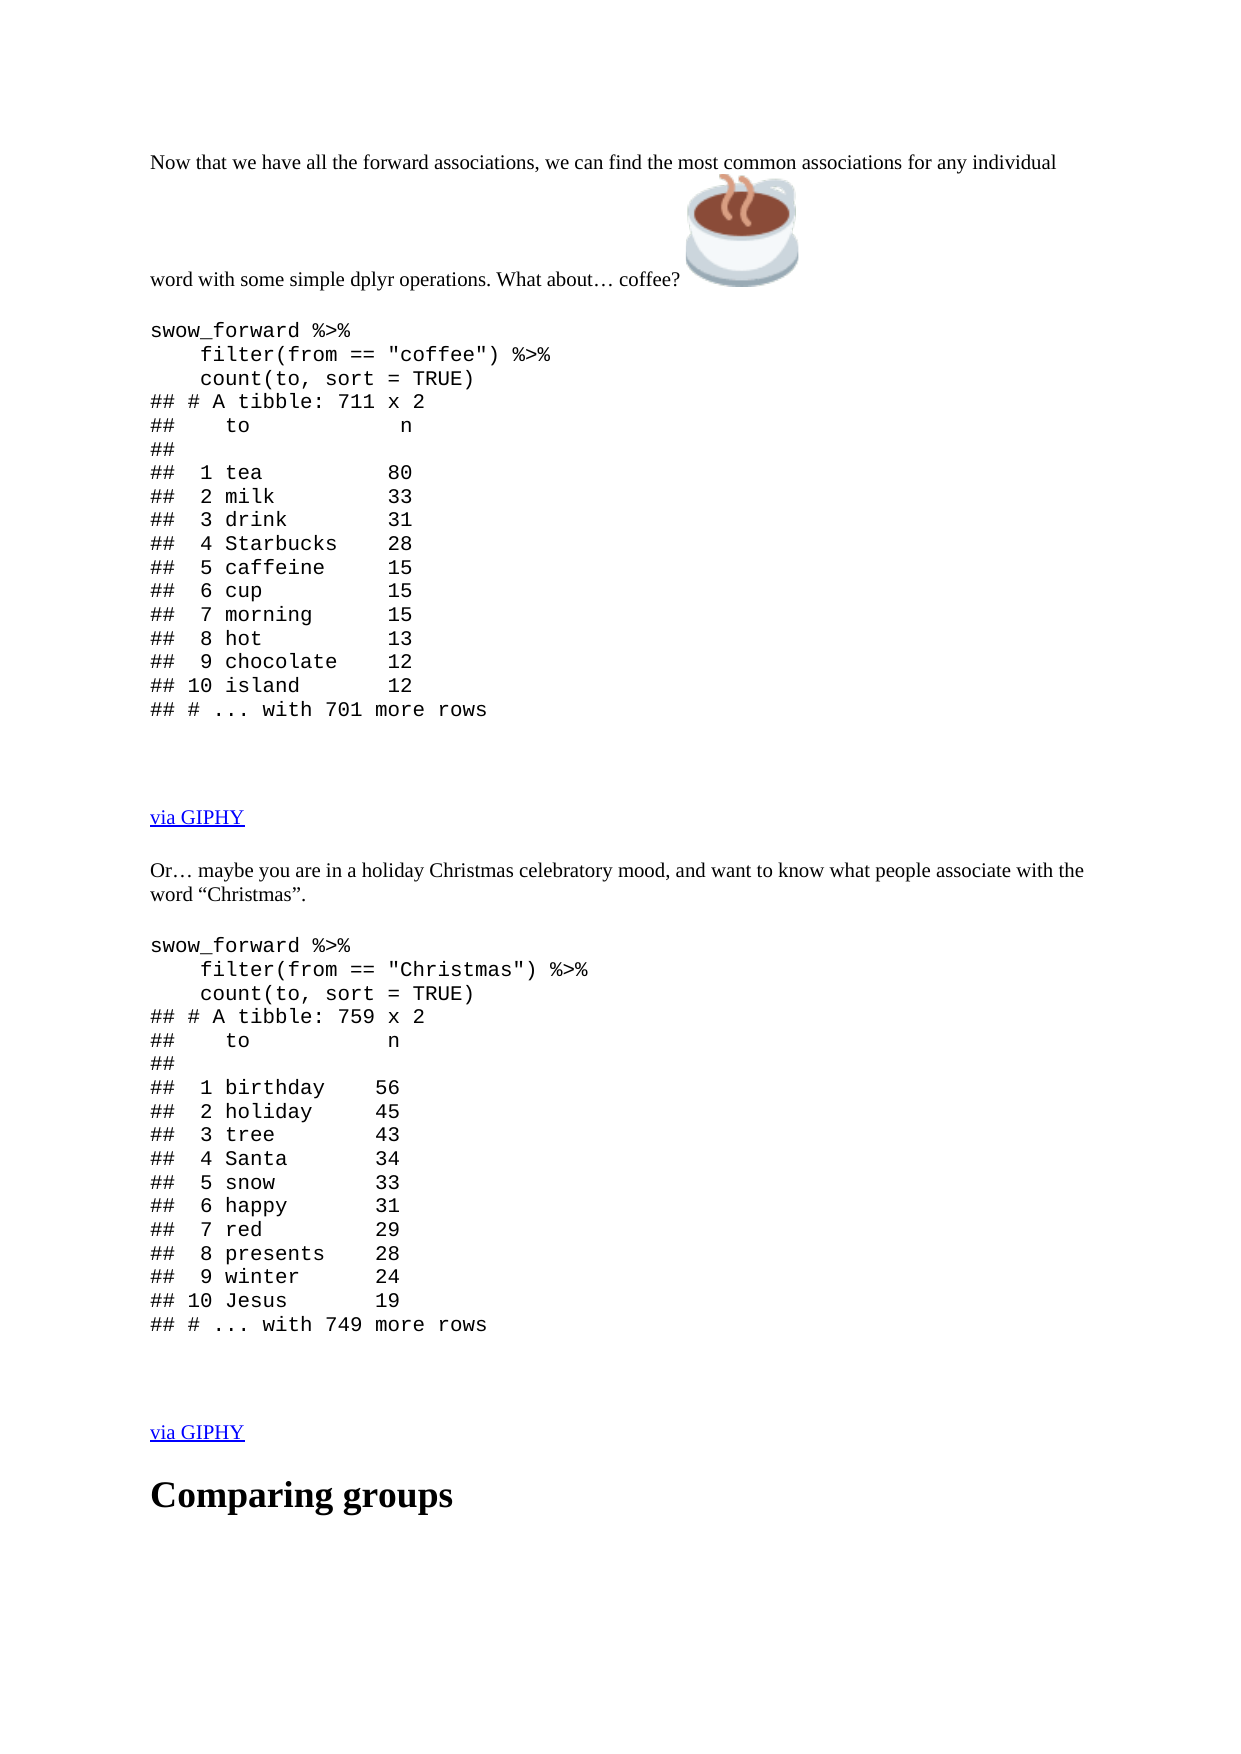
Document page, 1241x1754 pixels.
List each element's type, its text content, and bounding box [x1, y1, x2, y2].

text ## 3 drink 31 [150, 509, 1090, 533]
text count(to, sort = TRUE) [150, 982, 1090, 1006]
text ## 9 chocolate 12 [150, 651, 1090, 675]
text ## [150, 1053, 1090, 1077]
text ## 9 winter 24 [150, 1266, 1090, 1290]
text ## 10 Jesus 19 [150, 1290, 1090, 1313]
text ## # ... with 749 more rows [150, 1313, 1090, 1337]
text swow_forward %>% [150, 320, 1090, 344]
text ## # ... with 701 more rows [150, 699, 1090, 722]
text ## 6 happy 31 [150, 1195, 1090, 1219]
text ## 5 snow 33 [150, 1172, 1090, 1195]
text ## 6 cup 15 [150, 580, 1090, 604]
text ## to n [150, 1030, 1090, 1053]
text filter(from == "Christmas") %>% [150, 959, 1090, 982]
text Now that we have all the forward associations, we can find the most common associations for any individual word with some simple dplyr operations. What about… coffee? [150, 150, 1090, 291]
text count(to, sort = TRUE) [150, 368, 1090, 391]
text ## 8 presents 28 [150, 1243, 1090, 1266]
text ## 10 island 12 [150, 675, 1090, 699]
text swow_forward %>% [150, 935, 1090, 959]
text ## 1 birthday 56 [150, 1077, 1090, 1101]
text via GIPHY [150, 805, 1090, 829]
text ## 7 morning 15 [150, 604, 1090, 628]
text Or… maybe you are in a holiday Christmas celebratory mood, and want to know what people associate with the word “Christmas”. [150, 858, 1090, 906]
text ## 5 caffeine 15 [150, 557, 1090, 580]
text ## 1 tea 80 [150, 462, 1090, 486]
text Comparing groups [150, 1473, 1090, 1516]
text ## 8 hot 13 [150, 628, 1090, 651]
text ## # A tibble: 759 x 2 [150, 1006, 1090, 1030]
text ## 2 holiday 45 [150, 1101, 1090, 1124]
text ## 4 Starbucks 28 [150, 533, 1090, 557]
text ## 2 milk 33 [150, 486, 1090, 509]
text ## 4 Santa 34 [150, 1148, 1090, 1172]
text filter(from == "coffee") %>% [150, 344, 1090, 368]
text ## [150, 438, 1090, 462]
text ## 3 tree 43 [150, 1124, 1090, 1148]
text ## # A tibble: 711 x 2 [150, 391, 1090, 415]
text ## to n [150, 415, 1090, 438]
text via GIPHY [150, 1419, 1090, 1444]
picture [685, 174, 799, 287]
text ## 7 red 29 [150, 1219, 1090, 1243]
